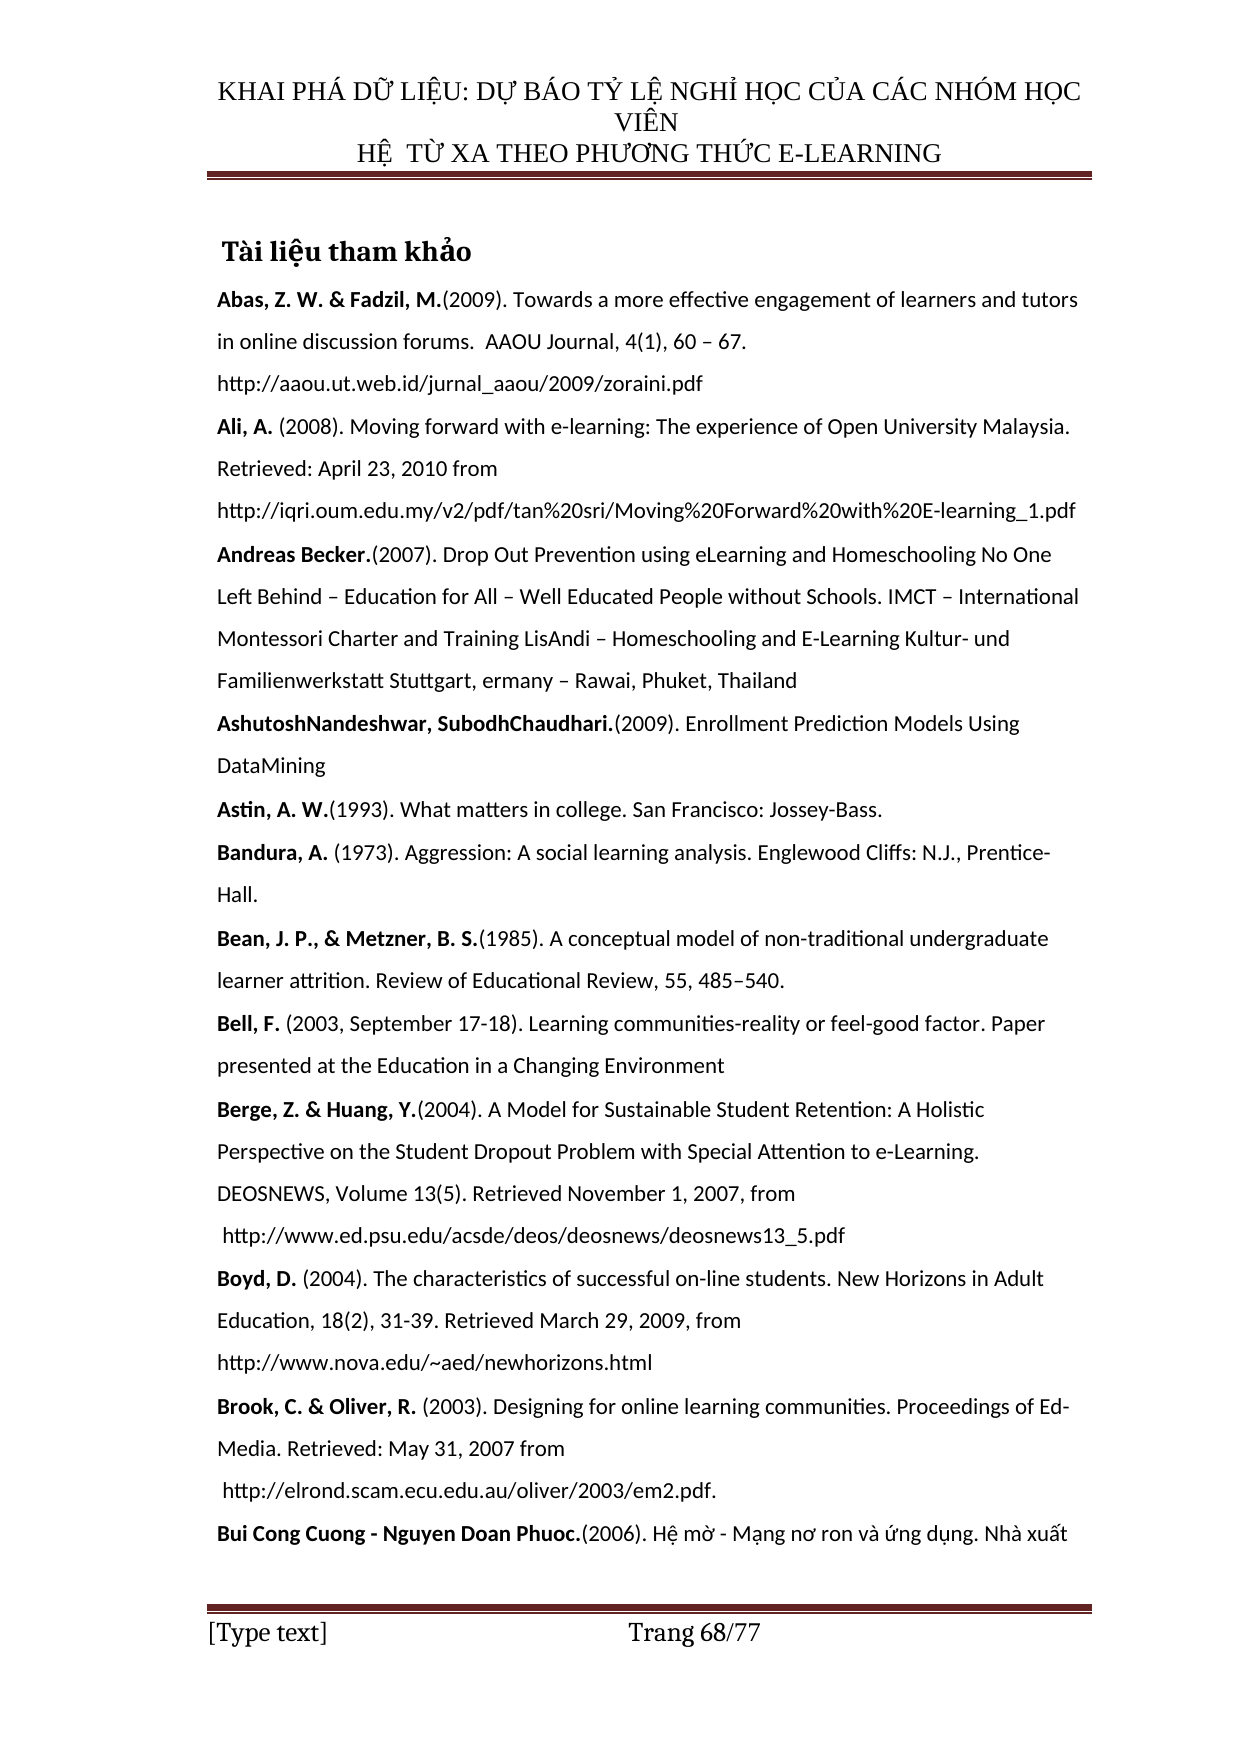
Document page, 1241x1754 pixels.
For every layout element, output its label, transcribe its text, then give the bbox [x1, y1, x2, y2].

table_header Abas, Z. W. & Fadzil, M.(2009). Towards a more effective engagement of learners and tutors in online discussion forums. AAOU Journal, 4(1), 60 – 67. http://aaou.ut.web.id/jurnal_aaou/2009/zoraini.pdf [206, 285, 1093, 412]
table_cell Ali, A. (2008). Moving forward with e-learning: The experience of Open University Malaysia. Retrieved: April 23, 2010 from http://iqri.oum.edu.my/v2/pdf/tan%20sri/Moving%20Forward%20with%20E-learning_1.pdf [206, 413, 1093, 540]
table_cell Brook, C. & Oliver, R. (2003). Designing for online learning communities. Proceedings of Ed-Media. Retrieved: May 31, 2007 from http://elrond.scam.ecu.edu.au/oliver/2003/em2.pdf. [206, 1392, 1093, 1519]
table_cell Bandura, A. (1973). Aggression: A social learning analysis. Englewood Cliffs: N.J., Prentice-Hall. [206, 839, 1093, 924]
table_cell Boyd, D. (2004). The characteristics of successful on-line students. New Horizons in Adult Education, 18(2), 31-39. Retrieved March 29, 2009, from http://www.nova.edu/~aed/newhorizons.html [206, 1265, 1093, 1392]
table_cell Berge, Z. & Huang, Y.(2004). A Model for Sustainable Student Retention: A Holistic Perspective on the Student Dropout Problem with Special Attention to e-Learning. DEOSNEWS, Volume 13(5). Retrieved November 1, 2007, from http://www.ed.psu.edu/acsde/deos/deosnews/deosnews13_5.pdf [206, 1095, 1093, 1264]
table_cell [206, 1520, 1093, 1548]
table_cell Bean, J. P., & Metzner, B. S.(1985). A conceptual model of non-traditional undergraduate learner attrition. Review of Educational Review, 55, 485–540. [206, 924, 1093, 1009]
table_cell AshutoshNandeshwar, SubodhChaudhari.(2009). Enrollment Prediction Models Using DataMining [206, 710, 1093, 795]
table_cell Astin, A. W.(1993). What matters in college. San Francisco: Jossey-Bass. [206, 795, 1093, 838]
subtitle Tài liệu tham khảo [222, 235, 1092, 268]
table_cell Andreas Becker.(2007). Drop Out Prevention using eLearning and Homeschooling No One Left Behind – Education for All – Well Educated People without Schools. IMCT – International Montessori Charter and Training LisAndi – Homeschooling and E-Learning Kultur- und Familienwerkstatt Stuttgart, ermany – Rawai, Phuket, Thailand [206, 540, 1093, 709]
table_cell Bell, F. (2003, September 17-18). Learning communities-reality or feel-good factor. Paper presented at the Education in a Changing Environment [206, 1010, 1093, 1095]
